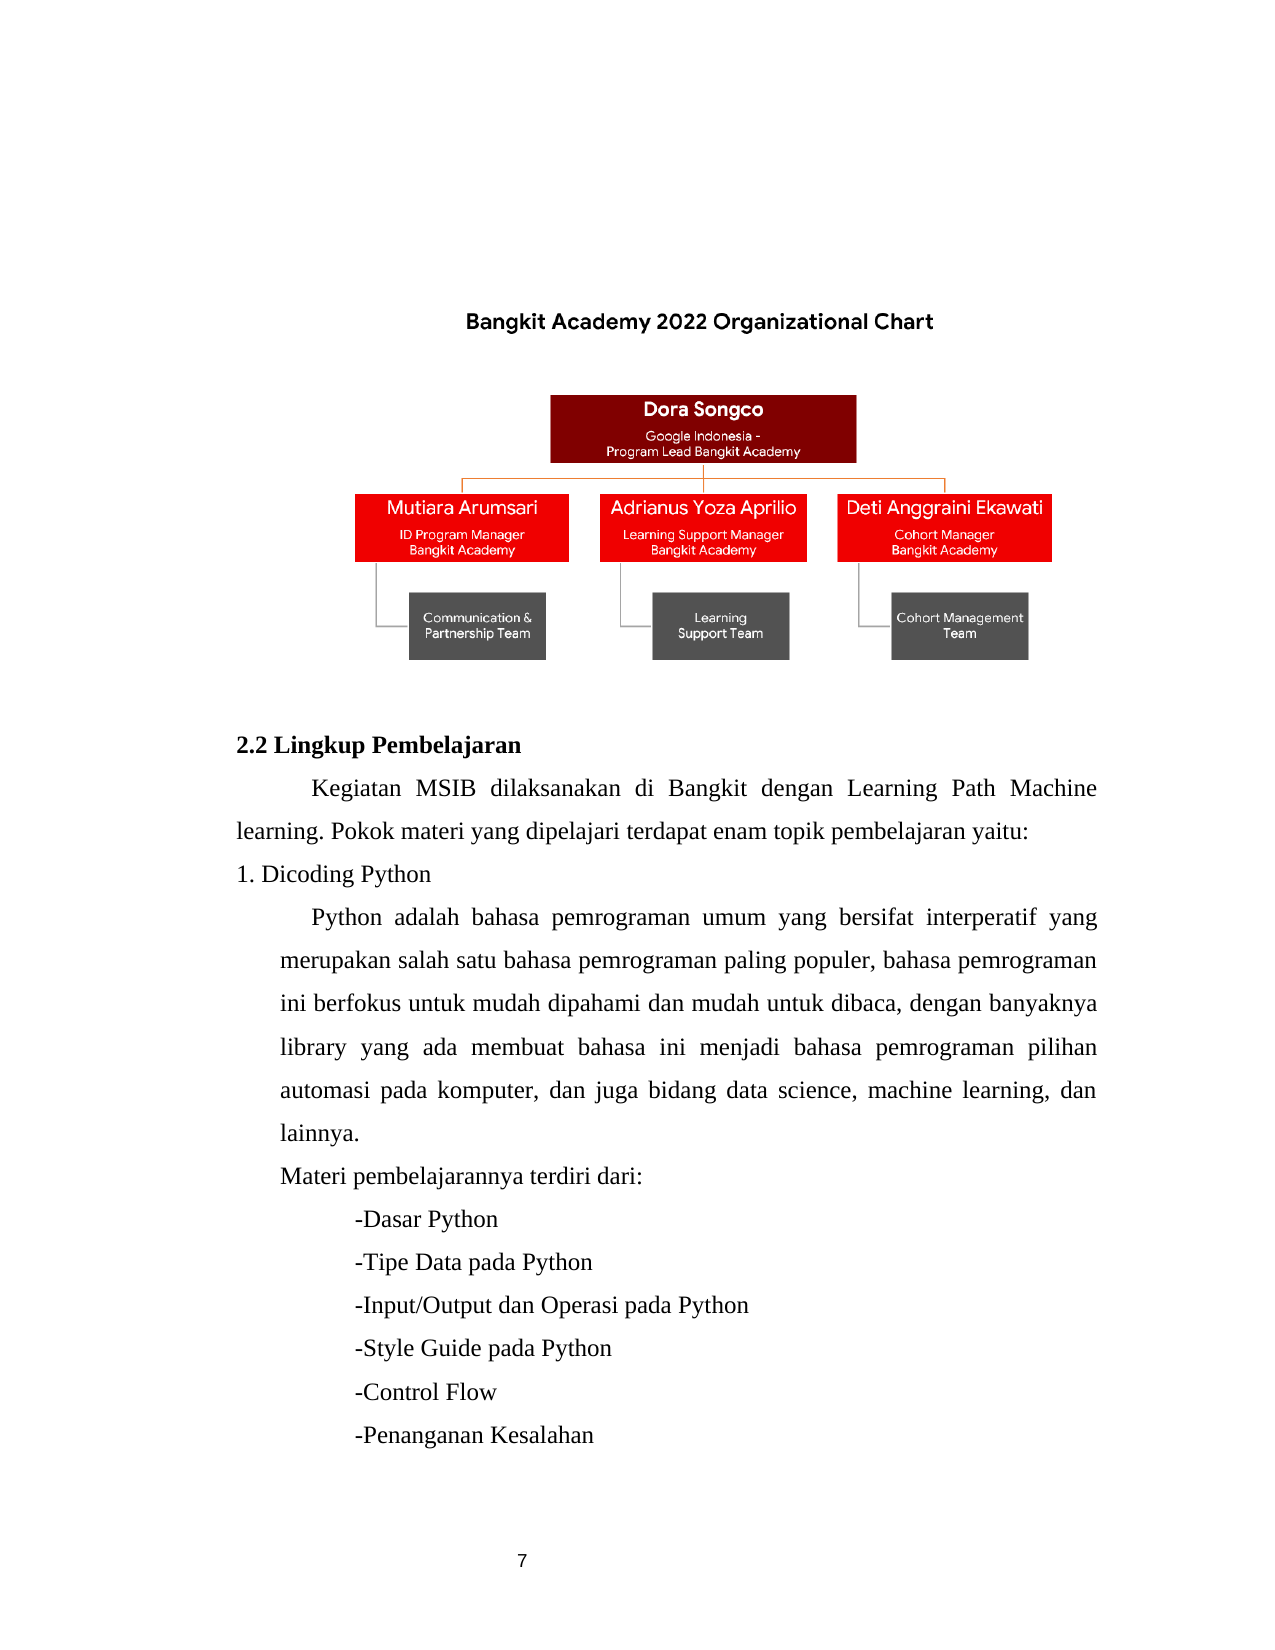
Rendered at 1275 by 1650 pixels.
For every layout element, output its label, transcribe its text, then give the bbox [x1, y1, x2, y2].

list -Input/Output dan Operasi pada Python [280, 1290, 1098, 1319]
list -Tipe Data pada Python [280, 1247, 1098, 1276]
list Dicoding Python [236, 859, 1098, 888]
list Materi pembelajarannya terdiri dari: [280, 1161, 1098, 1190]
picture [311, 295, 1101, 703]
list 2.2 Lingkup Pembelajaran [236, 730, 1098, 758]
list Kegiatan MSIB dilaksanakan di Bangkit dengan Learning Path Machine learning. Pokok materi yang dipelajari terdapat enam topik pembelajaran yaitu: [236, 773, 1098, 845]
list -Dasar Python [280, 1204, 1098, 1233]
list -Style Guide pada Python [280, 1333, 1098, 1362]
list -Penanganan Kesalahan [280, 1420, 1098, 1448]
list -Control Flow [280, 1377, 1098, 1405]
list Python adalah bahasa pemrograman umum yang bersifat interperatif yang merupakan salah satu bahasa pemrograman paling populer, bahasa pemrograman ini berfokus untuk mudah dipahami dan mudah untuk dibaca, dengan banyaknya library yang ada membuat bahasa ini menjadi bahasa pemrograman pilihan automasi pada komputer, dan juga bidang data science, machine learning, dan lainnya. [280, 902, 1098, 1147]
